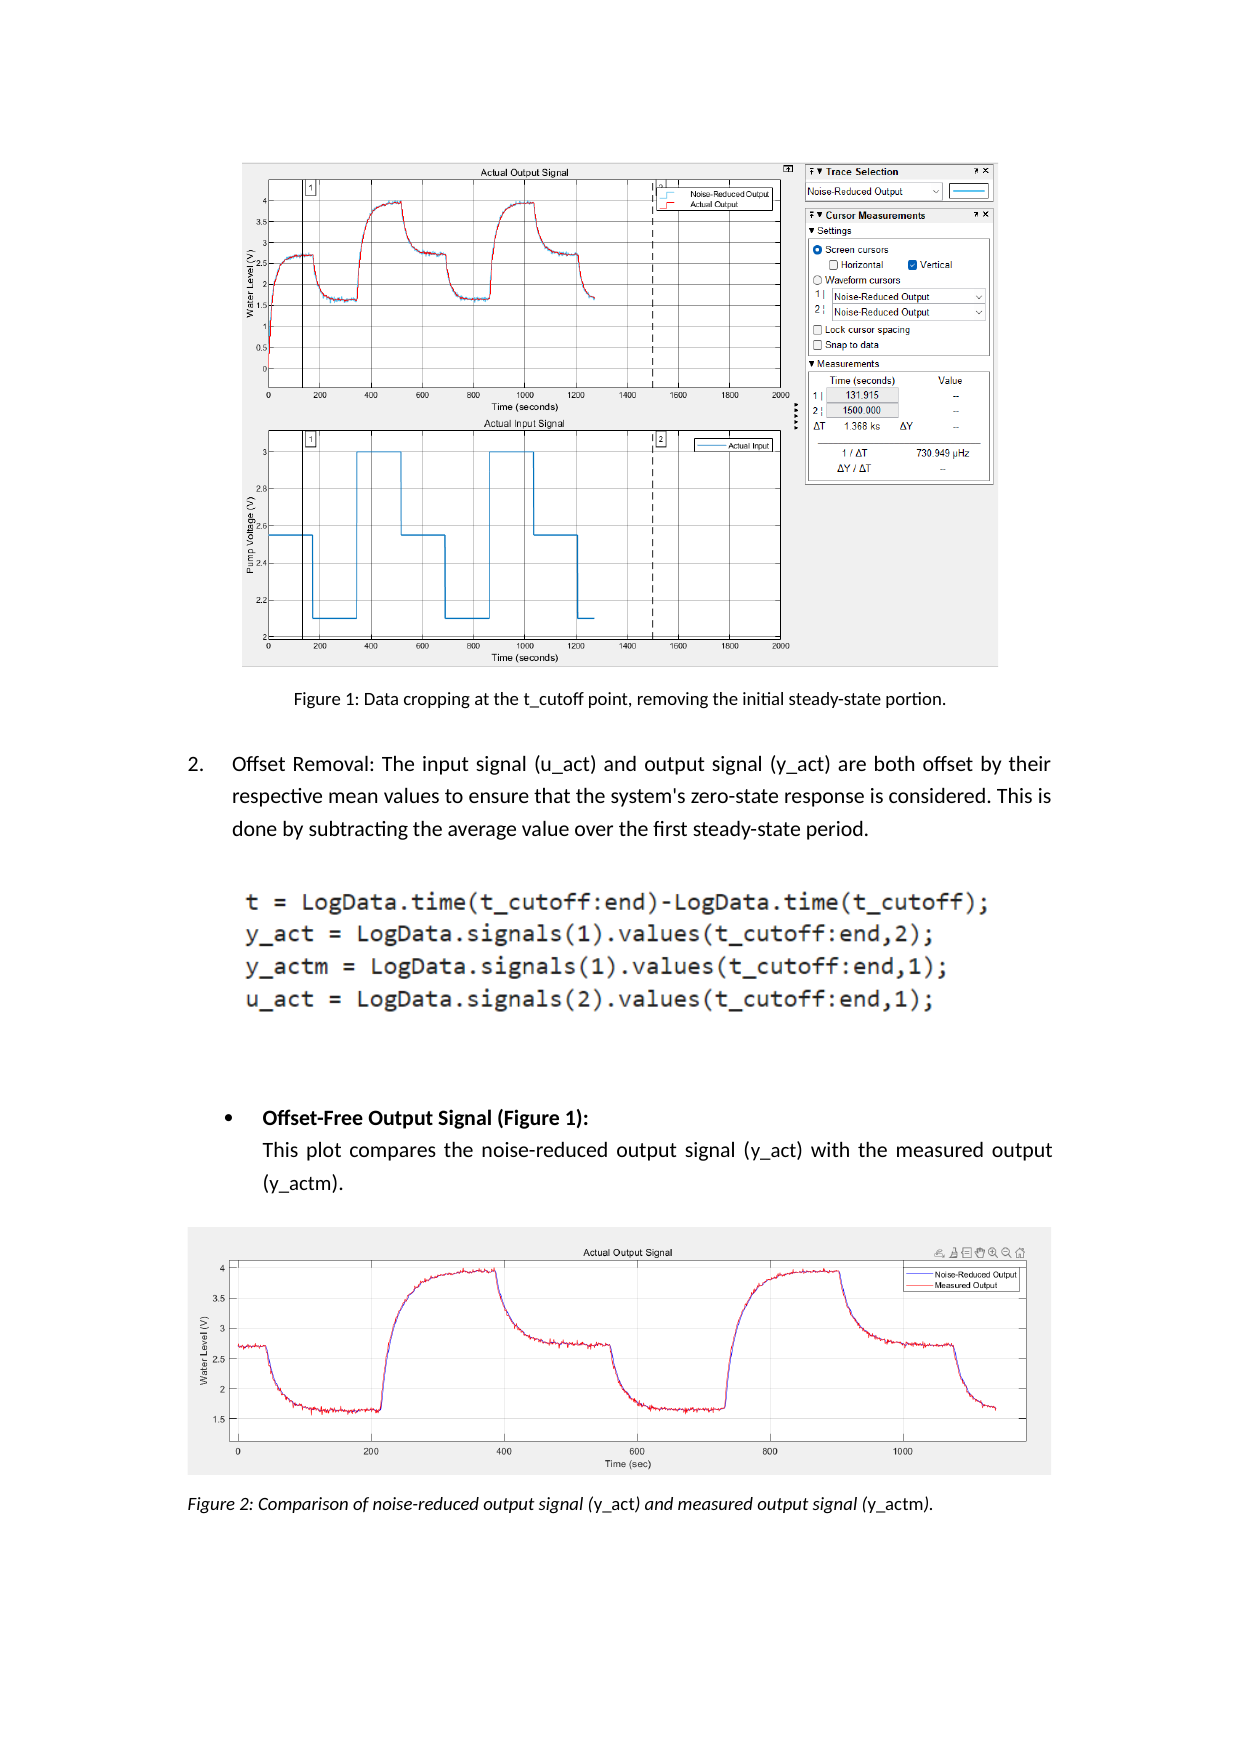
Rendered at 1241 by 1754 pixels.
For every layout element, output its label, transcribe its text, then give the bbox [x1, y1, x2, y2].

picture [230, 877, 1011, 1054]
list Offset-Free Output Signal (Figure 1): This plot compares the noise-reduced output signal (y_act) with the measured output (y_actm). [225, 1101, 1053, 1199]
list Offset Removal: The input signal (u_act) and output signal (y_act) are both offset by their respective mean values to ensure that the system's zero-state response is considered. This is done by subtracting the average value over the first steady-state period. [187, 747, 1053, 844]
picture [242, 162, 999, 667]
text Figure 1: Data cropping at the t_cutoff point, removing the initial steady-state portion. [187, 682, 1053, 714]
picture [187, 1227, 1052, 1475]
